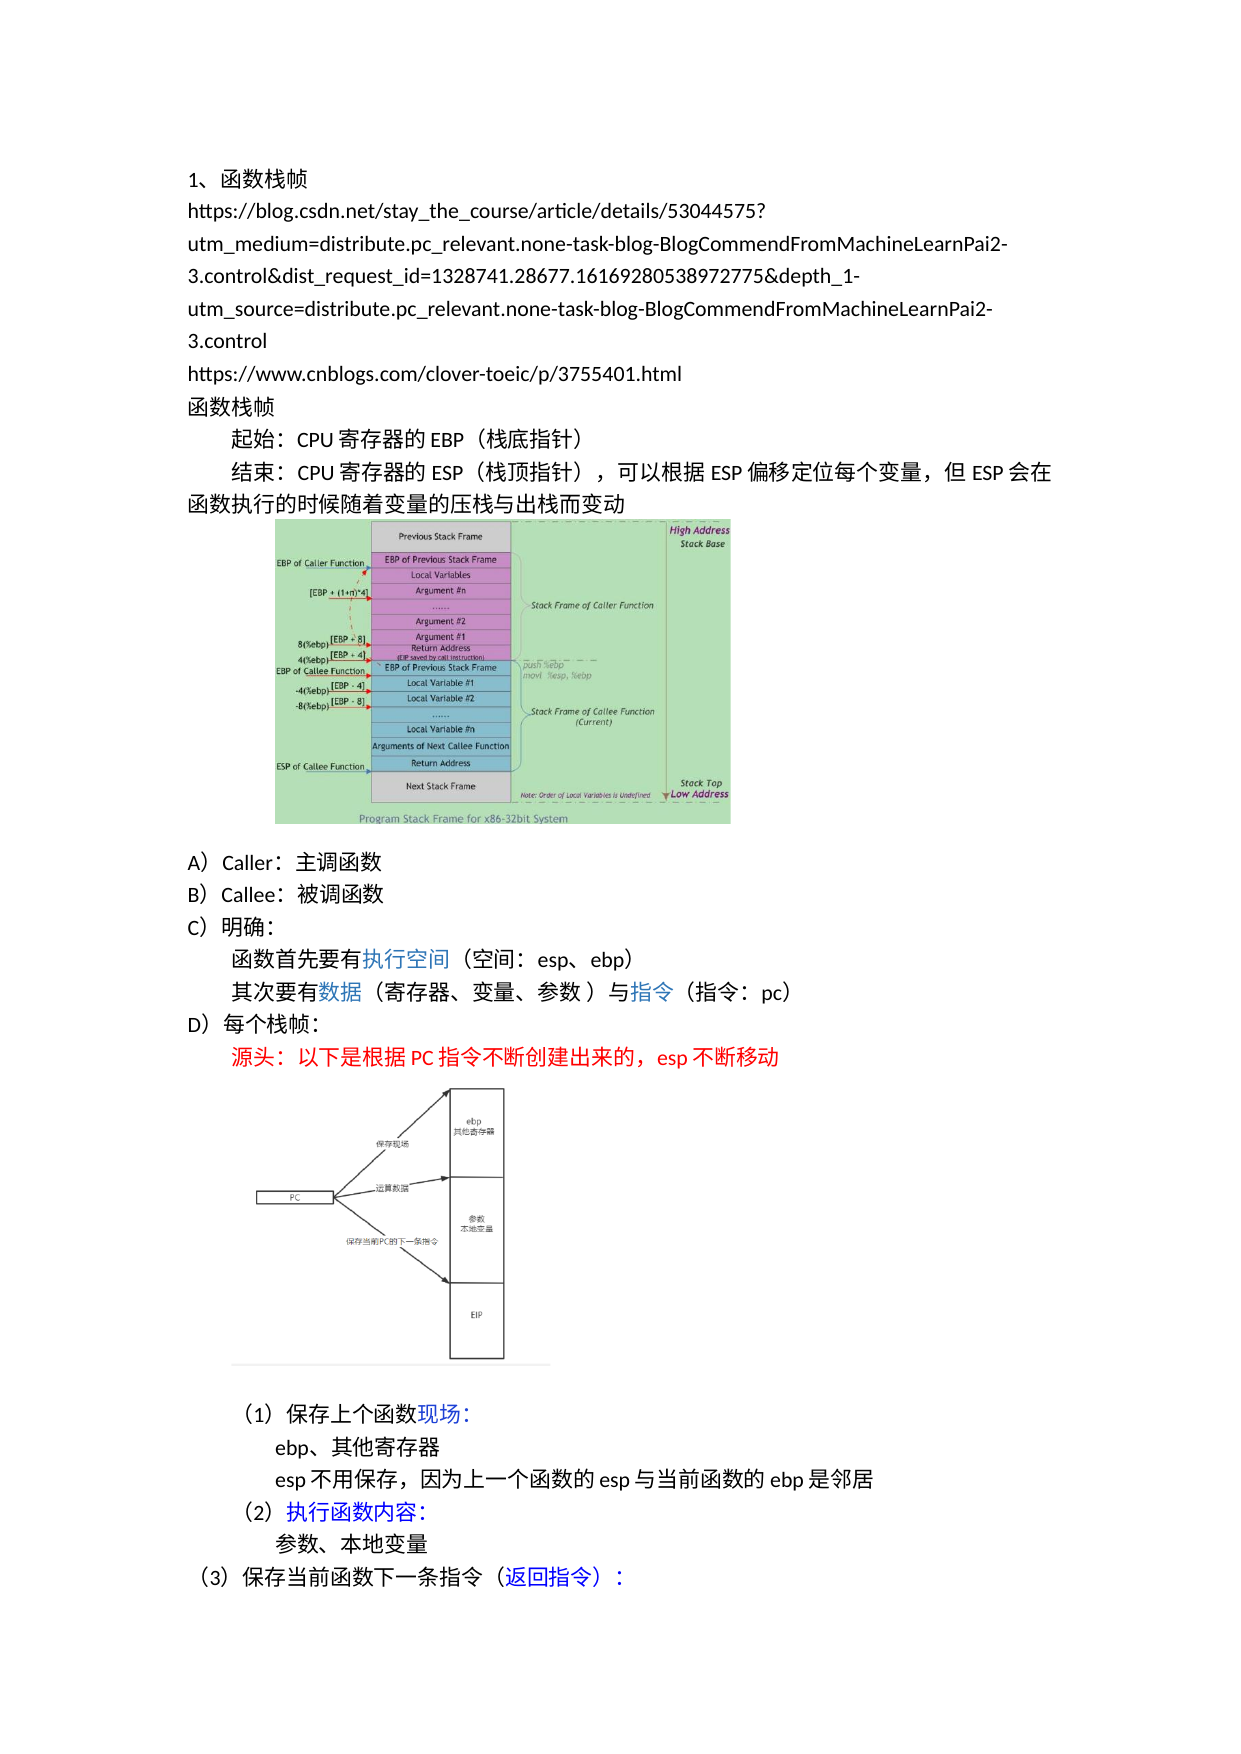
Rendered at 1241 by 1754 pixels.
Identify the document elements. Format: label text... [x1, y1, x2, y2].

list 参数、本地变量 [231, 1527, 1053, 1559]
list https://blog.csdn.net/stay_the_course/article/details/53044575?utm_medium=distribute.pc_relevant.none-task-blog-BlogCommendFromMachineLearnPai2-3.control&dist_request_id=1328741.28677.16169280538972775&depth_1-utm_source=distribute.pc_relevant.none-task-blog-BlogCommendFromMachineLearnPai2-3.control [187, 194, 1053, 357]
text esp不用保存，因为上一个函数的esp与当前函数的ebp是邻居 [231, 1462, 1053, 1494]
text B）Callee：被调函数 [187, 877, 1053, 909]
text C）明确： [187, 909, 1053, 942]
list 执行函数内容： [231, 1494, 1053, 1527]
text （1）保存上个函数现场： [187, 1397, 1053, 1429]
text A）Caller：主调函数 [187, 844, 1053, 877]
text 其次要有数据（寄存器、变量、参数 ）与指令（指令：pc） [187, 974, 1053, 1007]
picture [275, 519, 731, 824]
text 函数首先要有执行空间（空间：esp、ebp） [187, 942, 1053, 974]
text 函数栈帧 [187, 389, 1053, 422]
list 每个栈帧： [187, 1007, 1053, 1039]
text 起始：CPU寄存器的EBP（栈底指针） [187, 422, 1053, 454]
list 源头：以下是根据PC指令不断创建出来的，esp不断移动 [187, 1039, 1053, 1072]
list https://www.cnblogs.com/clover-toeic/p/3755401.html [187, 357, 1053, 389]
list 函数栈帧 [187, 162, 1053, 194]
text ebp、其他寄存器 [187, 1429, 1053, 1462]
text 结束：CPU寄存器的ESP（栈顶指针），可以根据ESP偏移定位每个变量，但ESP会在函数执行的时候随着变量的压栈与出栈而变动 [187, 454, 1053, 519]
list 保存当前函数下一条指令（返回指令）： [187, 1559, 1053, 1592]
picture [231, 1072, 551, 1366]
